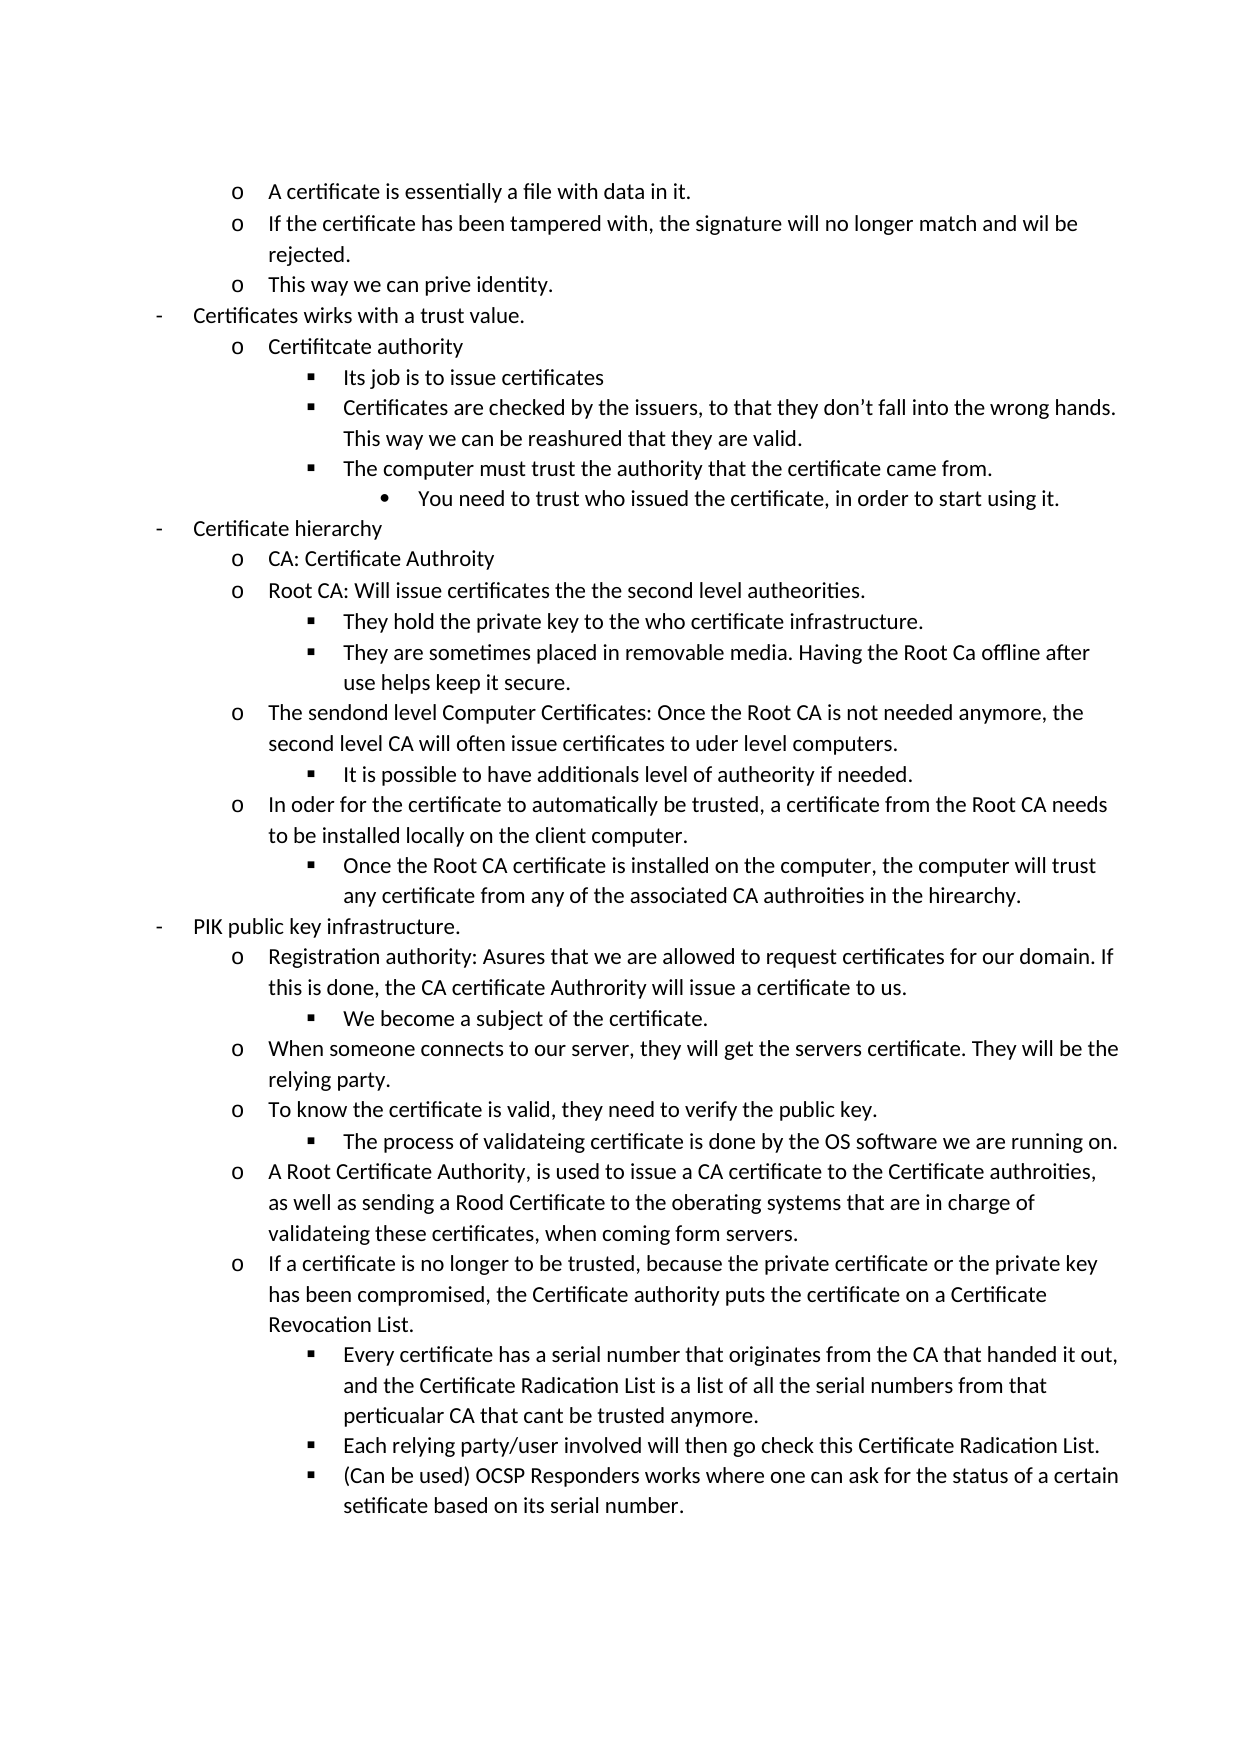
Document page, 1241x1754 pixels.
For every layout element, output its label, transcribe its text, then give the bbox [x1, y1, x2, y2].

list Once the Root CA certificate is installed on the computer, the computer will trust any certificate from any of the associated CA authroities in the hirearchy. [306, 851, 1122, 910]
list Registration authority: Asures that we are allowed to request certificates for our domain. If this is done, the CA certificate Authrority will issue a certificate to us. [231, 942, 1122, 1001]
list The computer must trust the authority that the certificate came from. [306, 454, 1122, 482]
list If a certificate is no longer to be trusted, because the private certificate or the private key has been compromised, the Certificate authority puts the certificate on a Certificate Revocation List. [231, 1249, 1122, 1338]
list Every certificate has a serial number that originates from the CA that handed it out, and the Certificate Radication List is a list of all the serial numbers from that perticualar CA that cant be trusted anymore. [306, 1341, 1122, 1429]
list CA: Certificate Authroity [231, 544, 1122, 574]
list Certificate hierarchy [156, 514, 1122, 542]
list The sendond level Computer Certificates: Once the Root CA is not needed anymore, the second level CA will often issue certificates to uder level computers. [231, 698, 1122, 757]
list Certificates wirks with a trust value. [156, 302, 1122, 330]
list When someone connects to our server, they will get the servers certificate. They will be the relying party. [231, 1034, 1122, 1093]
list Certifitcate authority [231, 332, 1122, 361]
list You need to trust who issued the certificate, in order to start using it. [381, 484, 1122, 512]
list A Root Certificate Authority, is used to issue a CA certificate to the Certificate authroities, as well as sending a Rood Certificate to the oberating systems that are in charge of validateing these certificates, when coming form servers. [231, 1157, 1122, 1247]
list Root CA: Will issue certificates the the second level autheorities. [231, 576, 1122, 605]
list (Can be used) OCSP Responders works where one can ask for the status of a certain setificate based on its serial number. [306, 1461, 1122, 1520]
list To know the certificate is valid, they need to verify the public key. [231, 1095, 1122, 1124]
list Each relying party/user involved will then go check this Certificate Radication List. [306, 1431, 1122, 1459]
list A certificate is essentially a file with data in it. [231, 177, 1122, 206]
list They are sometimes placed in removable media. Having the Root Ca offline after use helps keep it secure. [306, 638, 1122, 696]
list The process of validateing certificate is done by the OS software we are running on. [306, 1127, 1122, 1155]
list We become a subject of the certificate. [306, 1004, 1122, 1032]
list Certificates are checked by the issuers, to that they don’t fall into the wrong hands. This way we can be reashured that they are valid. [306, 393, 1122, 452]
list In oder for the certificate to automatically be trusted, a certificate from the Root CA needs to be installed locally on the client computer. [231, 790, 1122, 849]
list If the certificate has been tampered with, the signature will no longer match and wil be rejected. [231, 209, 1122, 268]
list They hold the private key to the who certificate infrastructure. [306, 607, 1122, 636]
list Its job is to issue certificates [306, 363, 1122, 391]
list It is possible to have additionals level of autheority if needed. [306, 760, 1122, 788]
list This way we can prive identity. [231, 270, 1122, 299]
list PIK public key infrastructure. [156, 912, 1122, 940]
